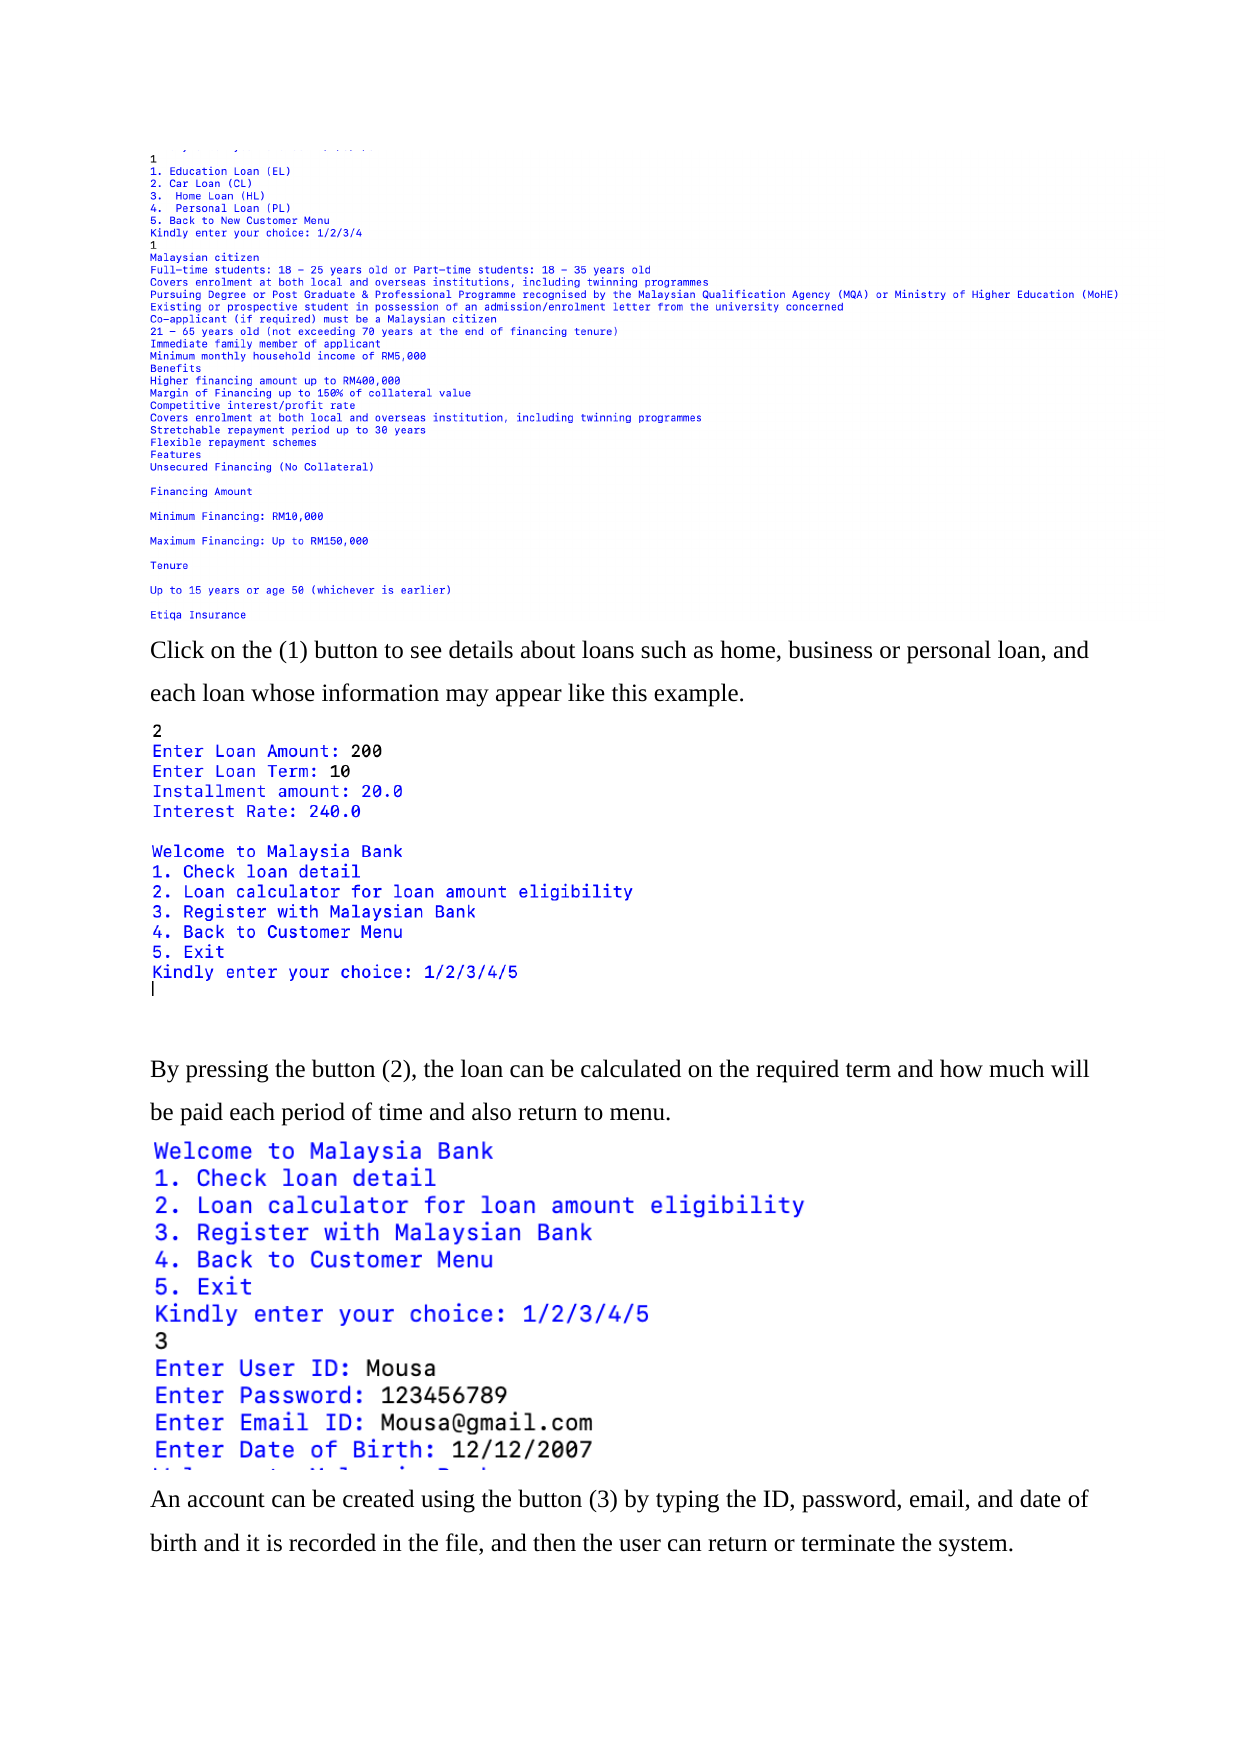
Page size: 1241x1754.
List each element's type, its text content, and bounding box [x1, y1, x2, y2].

picture [150, 1140, 946, 1470]
text An account can be created using the button (3) by typing the ID, password, email, and date of birth and it is recorded in the file, and then the user can return or terminate the system. [150, 1484, 1090, 1556]
text By pressing the button (2), the loan can be calculated on the required term and how much will be paid each period of time and also return to menu. [150, 1054, 1090, 1126]
picture [150, 150, 1165, 621]
picture [150, 721, 1091, 996]
text Click on the (1) button to see details about loans such as home, business or personal loan, and each loan whose information may appear like this example. [150, 635, 1090, 707]
